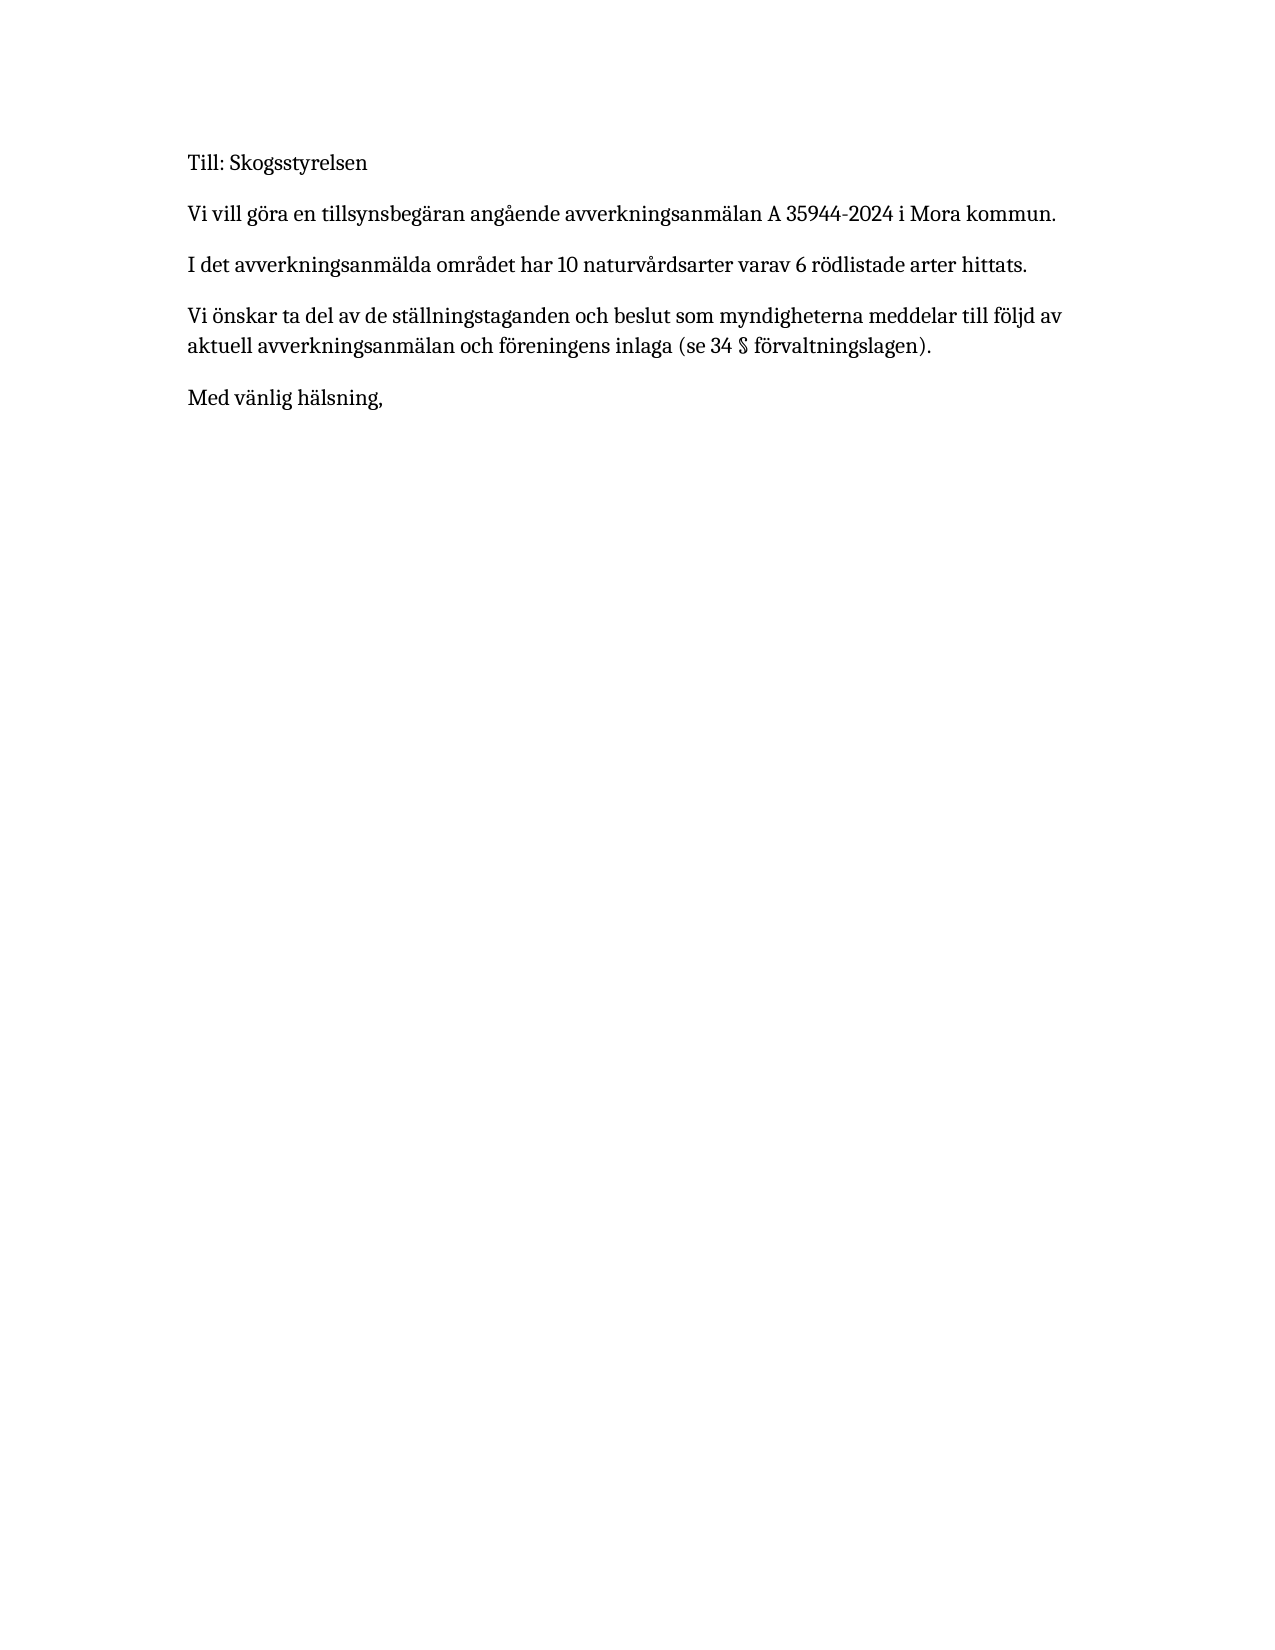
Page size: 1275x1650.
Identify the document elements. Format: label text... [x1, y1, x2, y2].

text Till: Skogsstyrelsen [187, 150, 1087, 176]
text Vi vill göra en tillsynsbegäran angående avverkningsanmälan A 35944-2024 i Mora kommun. [187, 201, 1087, 227]
text Vi önskar ta del av de ställningstaganden och beslut som myndigheterna meddelar till följd av aktuell avverkningsanmälan och föreningens inlaga (se 34 § förvaltningslagen). [187, 303, 1087, 360]
text Med vänlig hälsning, [187, 384, 1087, 441]
text I det avverkningsanmälda området har 10 naturvårdsarter varav 6 rödlistade arter hittats. [187, 252, 1087, 278]
